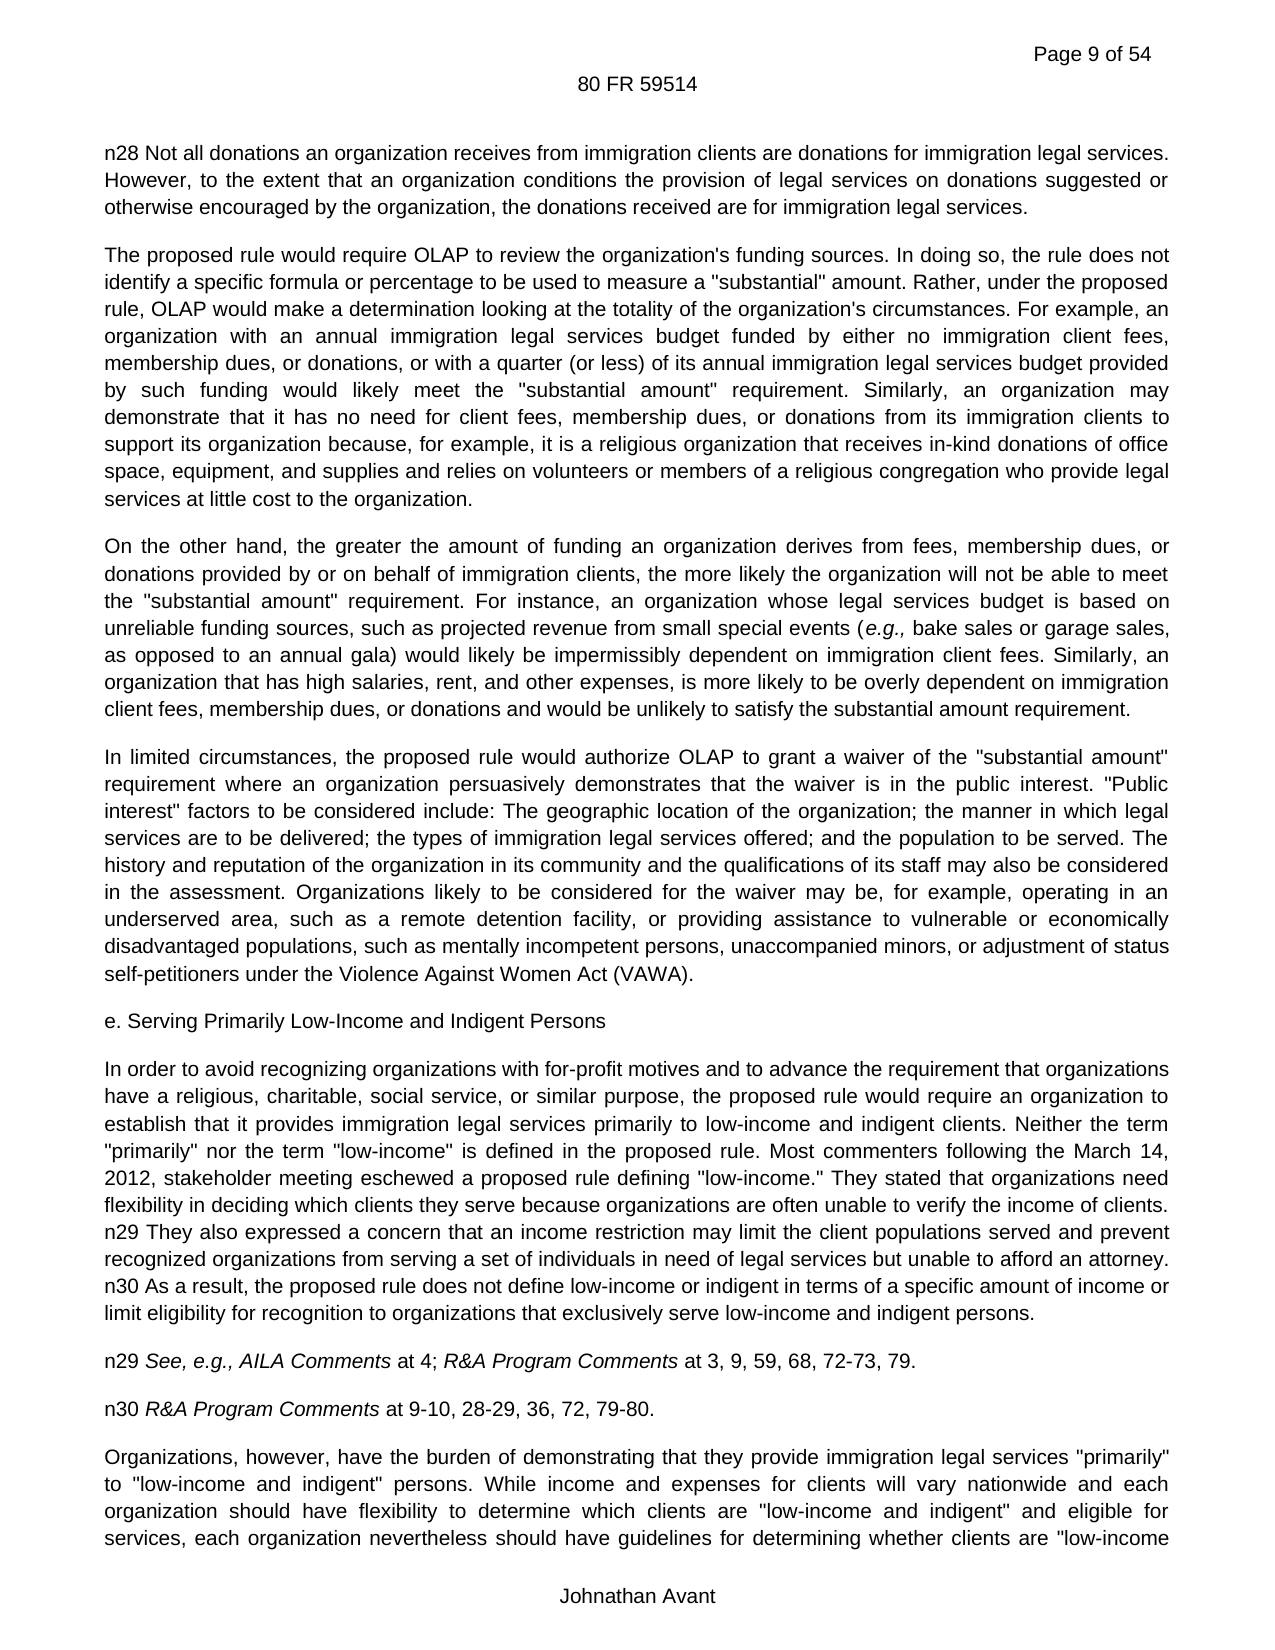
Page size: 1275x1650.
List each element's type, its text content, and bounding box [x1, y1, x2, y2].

text The proposed rule would require OLAP to review the organization's funding sources. In doing so, the rule does not identify a specific formula or percentage to be used to measure a "substantial" amount. Rather, under the proposed rule, OLAP would make a determination looking at the totality of the organization's circumstances. For example, an organization with an annual immigration legal services budget funded by either no immigration client fees, membership dues, or donations, or with a quarter (or less) of its annual immigration legal services budget provided by such funding would likely meet the "substantial amount" requirement. Similarly, an organization may demonstrate that it has no need for client fees, membership dues, or donations from its immigration clients to support its organization because, for example, it is a religious organization that receives in-kind donations of office space, equipment, and supplies and relies on volunteers or members of a religious congregation who provide legal services at little cost to the organization. [104, 239, 1171, 510]
text n30 R&A Program Comments at 9-10, 28-29, 36, 72, 79-80. [104, 1394, 1171, 1421]
text e. Serving Primarily Low-Income and Indigent Persons [104, 1006, 1171, 1033]
text In limited circumstances, the proposed rule would authorize OLAP to grant a waiver of the "substantial amount" requirement where an organization persuasively demonstrates that the waiver is in the public interest. "Public interest" factors to be considered include: The geographic location of the organization; the manner in which legal services are to be delivered; the types of immigration legal services offered; and the population to be served. The history and reputation of the organization in its community and the qualifications of its staff may also be considered in the assessment. Organizations likely to be considered for the waiver may be, for example, operating in an underserved area, such as a remote detention facility, or providing assistance to vulnerable or economically disadvantaged populations, such as mentally incompetent persons, unaccompanied minors, or adjustment of status self-petitioners under the Violence Against Women Act (VAWA). [104, 742, 1171, 985]
text n28 Not all donations an organization receives from immigration clients are donations for immigration legal services. However, to the extent that an organization conditions the provision of legal services on donations suggested or otherwise encouraged by the organization, the donations received are for immigration legal services. [104, 137, 1171, 219]
text n29 See, e.g., AILA Comments at 4; R&A Program Comments at 3, 9, 59, 68, 72-73, 79. [104, 1346, 1171, 1373]
text On the other hand, the greater the amount of funding an organization derives from fees, membership dues, or donations provided by or on behalf of immigration clients, the more likely the organization will not be able to meet the "substantial amount" requirement. For instance, an organization whose legal services budget is based on unreliable funding sources, such as projected revenue from small special events (e.g., bake sales or garage sales, as opposed to an annual gala) would likely be impermissibly dependent on immigration client fees. Similarly, an organization that has high salaries, rent, and other expenses, is more likely to be overly dependent on immigration client fees, membership dues, or donations and would be unlikely to satisfy the substantial amount requirement. [104, 531, 1171, 721]
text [104, 1442, 1171, 1550]
text In order to avoid recognizing organizations with for-profit motives and to advance the requirement that organizations have a religious, charitable, social service, or similar purpose, the proposed rule would require an organization to establish that it provides immigration legal services primarily to low-income and indigent clients. Neither the term "primarily" nor the term "low-income" is defined in the proposed rule. Most commenters following the March 14, 2012, stakeholder meeting eschewed a proposed rule defining "low-income." They stated that organizations need flexibility in deciding which clients they serve because organizations are often unable to verify the income of clients. n29 They also expressed a concern that an income restriction may limit the client populations served and prevent recognized organizations from serving a set of individuals in need of legal services but unable to afford an attorney. n30 As a result, the proposed rule does not define low-income or indigent in terms of a specific amount of income or limit eligibility for recognition to organizations that exclusively serve low-income and indigent persons. [104, 1054, 1171, 1325]
